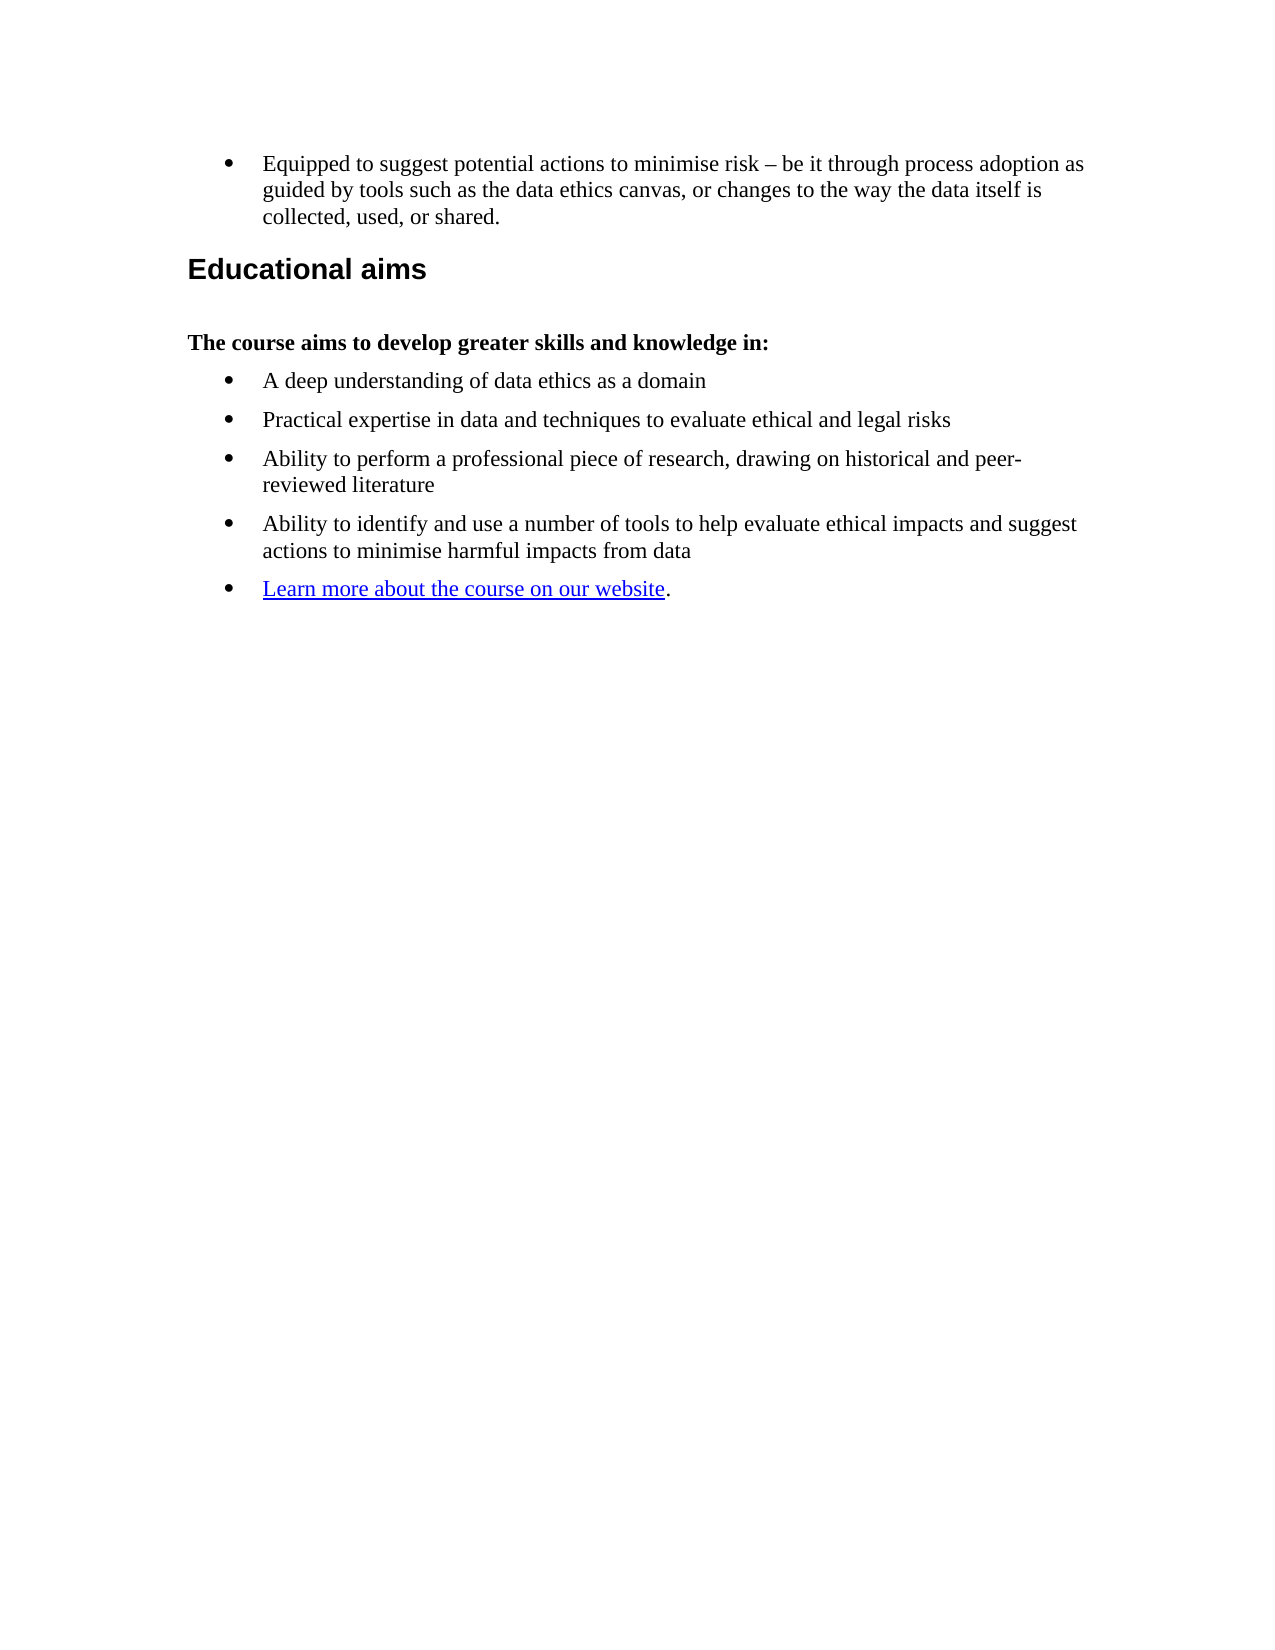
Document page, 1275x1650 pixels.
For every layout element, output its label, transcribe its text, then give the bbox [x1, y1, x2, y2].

list Practical expertise in data and techniques to evaluate ethical and legal risks [225, 406, 1087, 433]
list A deep understanding of data ethics as a domain [225, 367, 1087, 394]
list Equipped to suggest potential actions to minimise risk – be it through process adoption as guided by tools such as the data ethics canvas, or changes to the way the data itself is collected, used, or shared. [225, 150, 1087, 229]
subtitle Educational aims [187, 252, 1087, 286]
list Ability to identify and use a number of tools to help evaluate ethical impacts and suggest actions to minimise harmful impacts from data [225, 510, 1087, 563]
list Learn more about the course on our website. [225, 576, 1087, 602]
text The course aims to develop greater skills and knowledge in: [187, 328, 1087, 355]
list Ability to perform a professional piece of research, drawing on historical and peer-reviewed literature [225, 445, 1087, 498]
